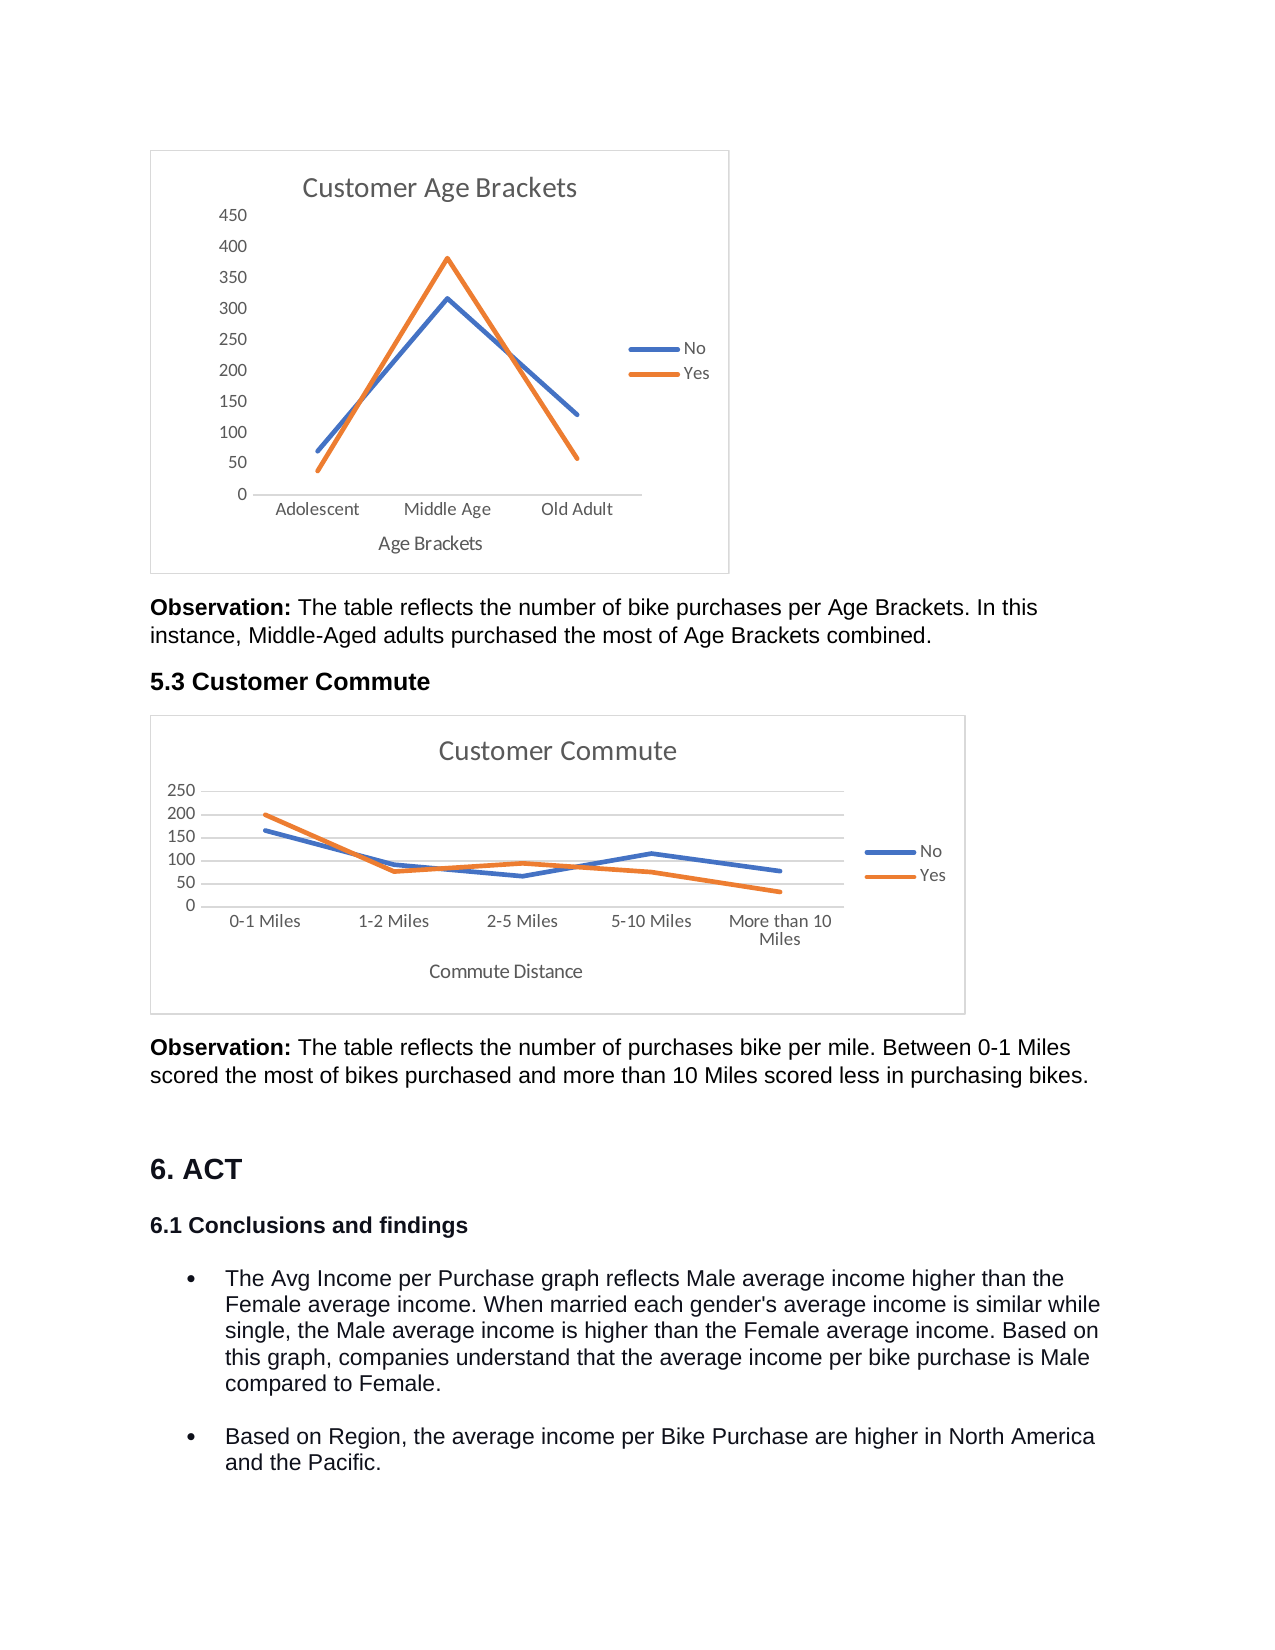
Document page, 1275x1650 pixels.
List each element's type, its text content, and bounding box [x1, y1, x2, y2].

text 6.1 Conclusions and findings [150, 1212, 1125, 1238]
list Based on Region, the average income per Bike Purchase are higher in North America and the Pacific. [187, 1423, 1125, 1476]
text Observation: The table reflects the number of purchases bike per mile. Between 0-1 Miles scored the most of bikes purchased and more than 10 Miles scored less in purchasing bikes. [150, 1033, 1125, 1088]
text 5.3 Customer Commute [150, 667, 1125, 696]
list The Avg Income per Purchase graph reflects Male average income higher than the Female average income. When married each gender's average income is similar while single, the Male average income is higher than the Female average income. Based on this graph, companies understand that the average income per bike purchase is Male compared to Female. [187, 1265, 1125, 1397]
text Observation: The table reflects the number of bike purchases per Age Brackets. In this instance, Middle-Aged adults purchased the most of Age Brackets combined. [150, 593, 1125, 648]
text 6. ACT [150, 1152, 1125, 1186]
